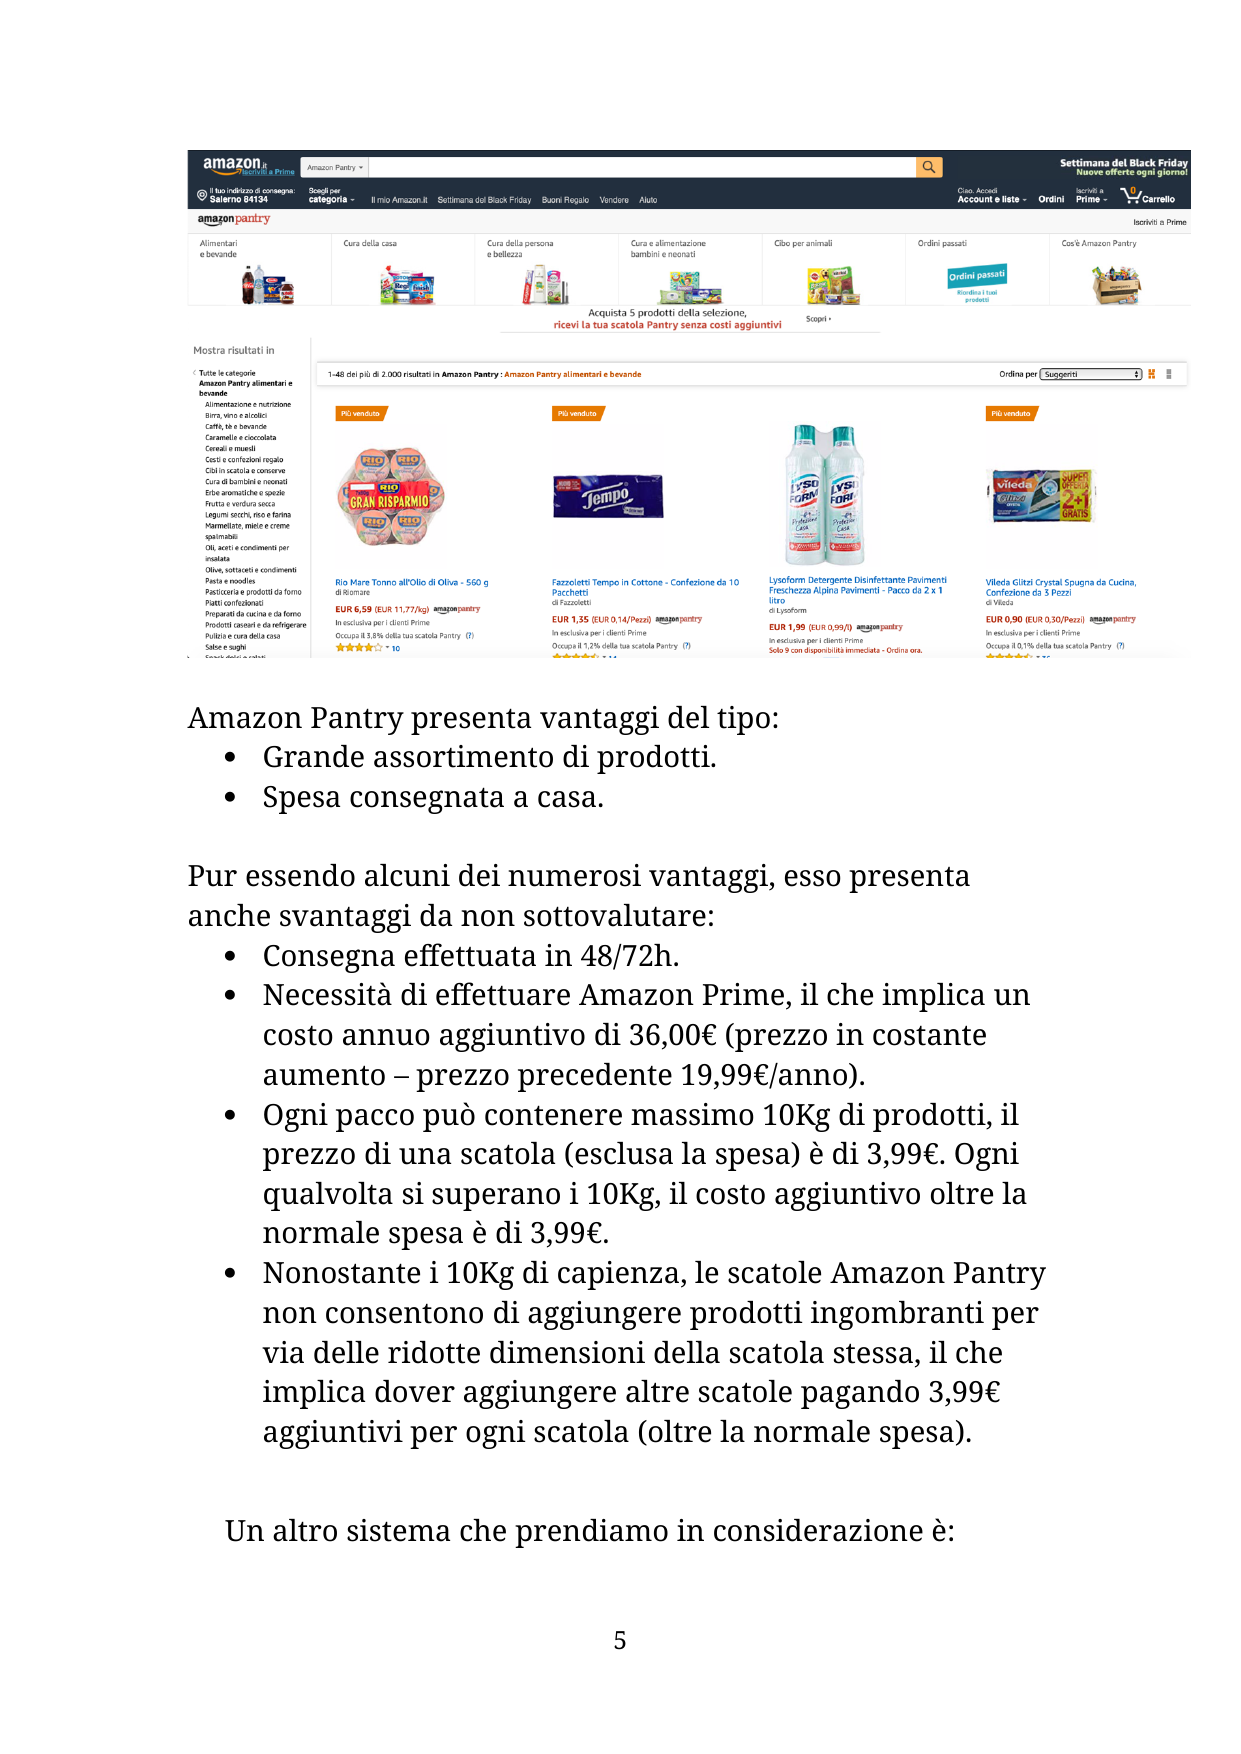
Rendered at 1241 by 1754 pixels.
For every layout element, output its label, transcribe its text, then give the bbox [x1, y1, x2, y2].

text Amazon Pantry presenta vantaggi del tipo: [187, 697, 1053, 737]
list Necessità di effettuare Amazon Prime, il che implica un costo annuo aggiuntivo di 36,00€ (prezzo in costante aumento – prezzo precedente 19,99€/anno). [225, 975, 1053, 1094]
text Pur essendo alcuni dei numerosi vantaggi, esso presenta anche svantaggi da non sottovalutare: [187, 856, 1053, 935]
picture [187, 150, 1191, 658]
text Un altro sistema che prendiamo in considerazione è: [187, 1510, 1053, 1550]
list Spesa consegnata a casa. [225, 776, 1053, 816]
list Grande assortimento di prodotti. [225, 737, 1053, 776]
list Ogni pacco può contenere massimo 10Kg di prodotti, il prezzo di una scatola (esclusa la spesa) è di 3,99€. Ogni qualvolta si superano i 10Kg, il costo aggiuntivo oltre la normale spesa è di 3,99€. [225, 1094, 1053, 1252]
list Nonostante i 10Kg di capienza, le scatole Amazon Pantry non consentono di aggiungere prodotti ingombranti per via delle ridotte dimensioni della scatola stessa, il che implica dover aggiungere altre scatole pagando 3,99€ aggiuntivi per ogni scatola (oltre la normale spesa). [225, 1252, 1053, 1451]
list Consegna effettuata in 48/72h. [225, 935, 1053, 975]
